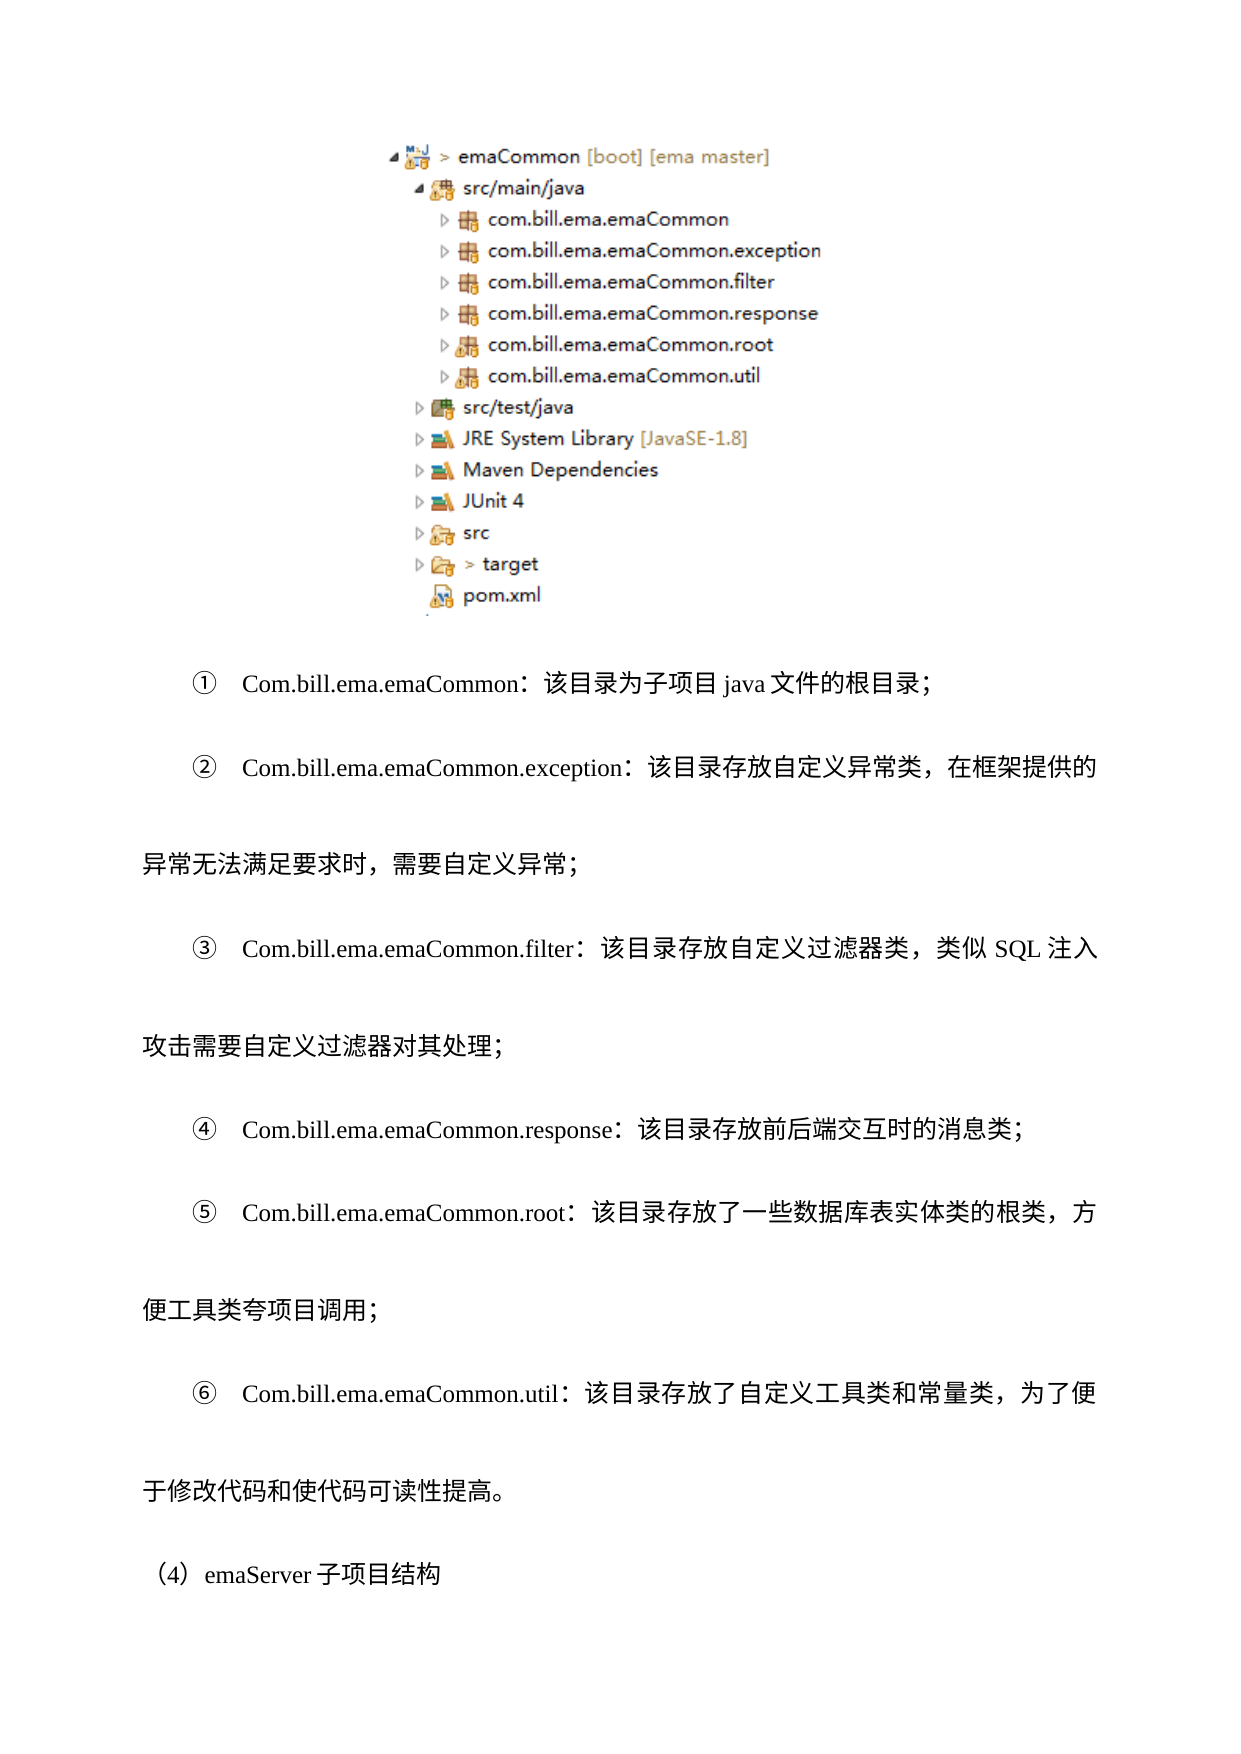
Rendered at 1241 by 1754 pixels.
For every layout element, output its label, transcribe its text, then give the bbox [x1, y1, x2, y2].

picture [380, 143, 860, 616]
list emaServer子项目结构 [142, 1540, 1098, 1606]
list Com.bill.ema.emaCommon.filter：该目录存放自定义过滤器类，类似SQL注入攻击需要自定义过滤器对其处理； [142, 914, 1098, 1077]
list Com.bill.ema.emaCommon.root：该目录存放了一些数据库表实体类的根类，方便工具类夸项目调用； [142, 1178, 1098, 1341]
list Com.bill.ema.emaCommon.util：该目录存放了自定义工具类和常量类，为了便于修改代码和使代码可读性提高。 [142, 1359, 1098, 1522]
list Com.bill.ema.emaCommon：该目录为子项目java文件的根目录； [142, 649, 1098, 714]
list Com.bill.ema.emaCommon.response：该目录存放前后端交互时的消息类； [142, 1095, 1098, 1160]
list Com.bill.ema.emaCommon.exception：该目录存放自定义异常类，在框架提供的异常无法满足要求时，需要自定义异常； [142, 732, 1098, 896]
